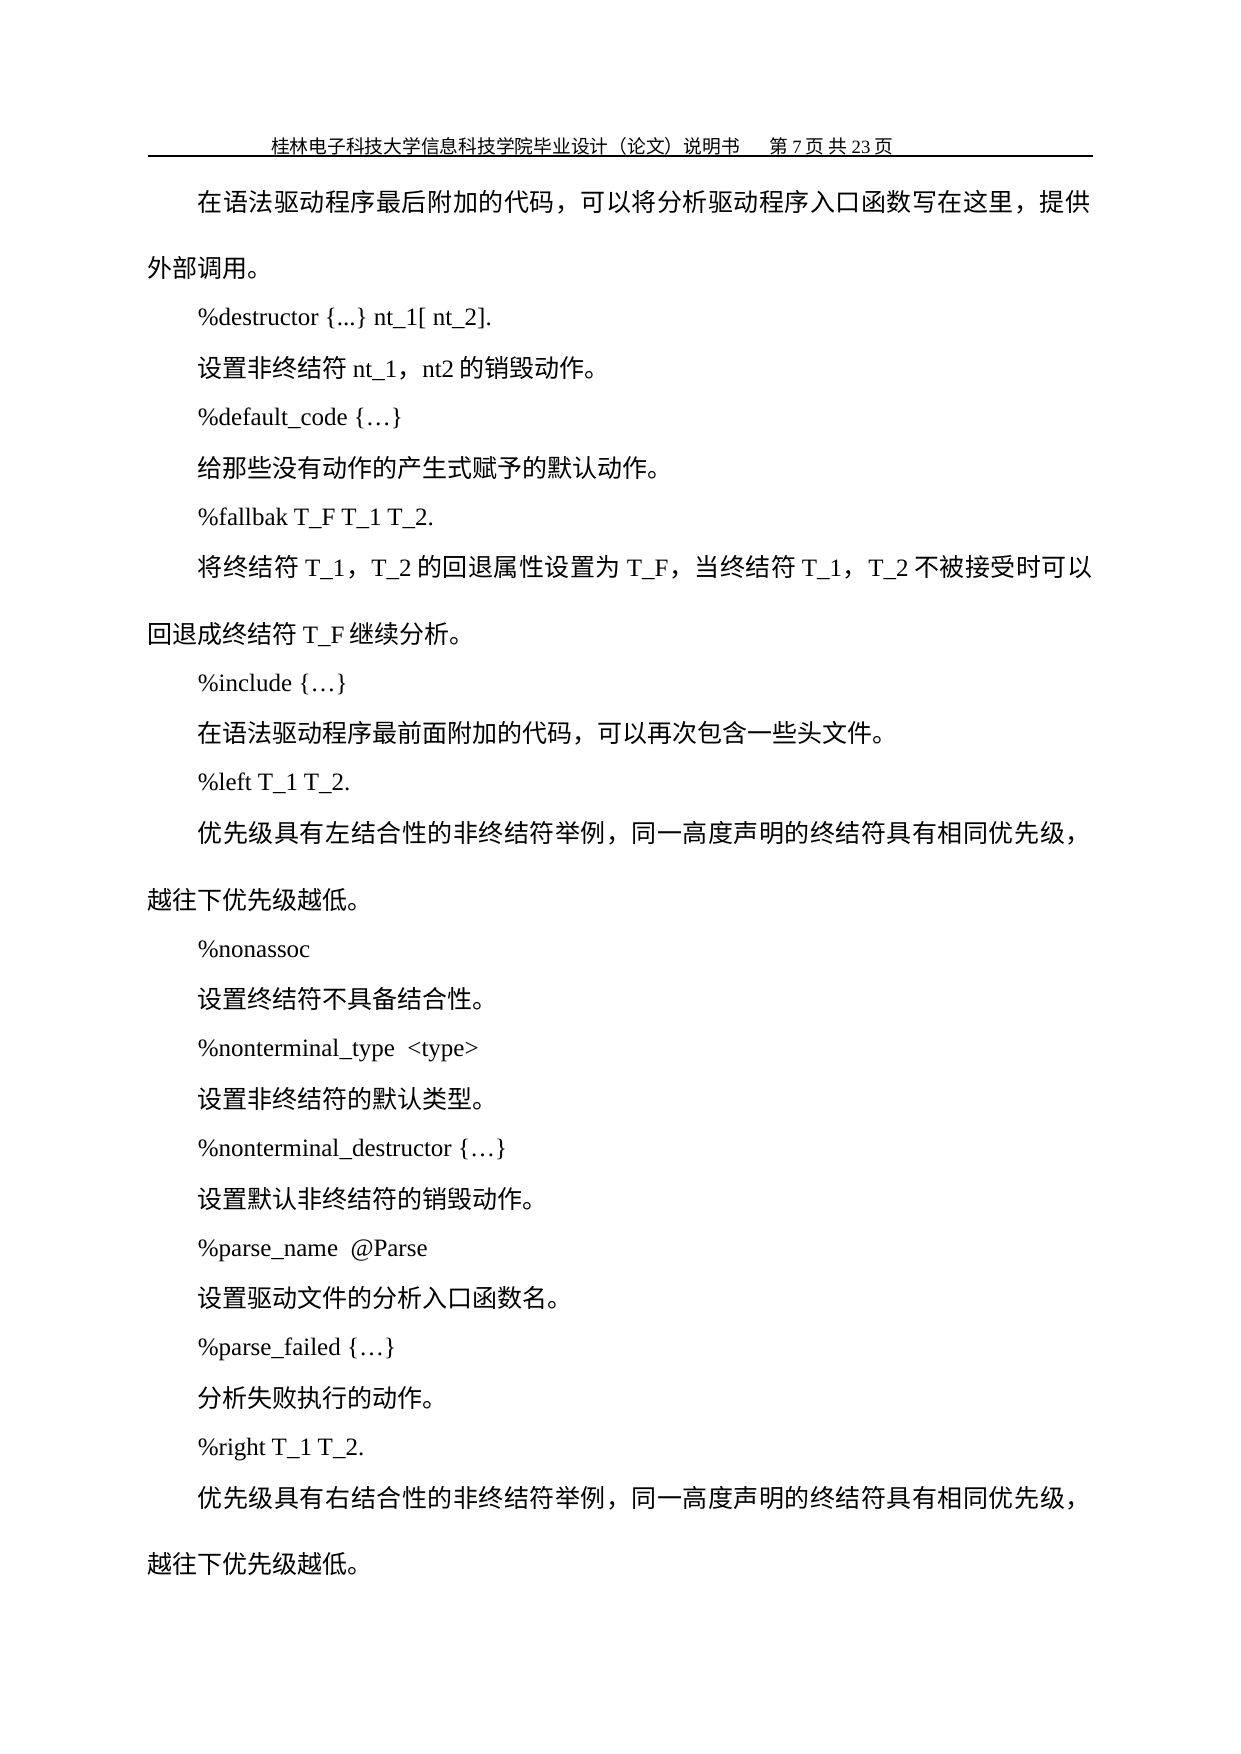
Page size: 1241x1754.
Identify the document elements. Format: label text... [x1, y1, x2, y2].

text 分析失败执行的动作。 [148, 1363, 1093, 1430]
text %left T_1 T_2. [148, 765, 1093, 798]
text %parse_failed {…} [148, 1330, 1093, 1363]
text 优先级具有左结合性的非终结符举例，同一高度声明的终结符具有相同优先级，越往下优先级越低。 [148, 798, 1093, 931]
text 在语法驱动程序最前面附加的代码，可以再次包含一些头文件。 [148, 699, 1093, 765]
text 在语法驱动程序最后附加的代码，可以将分析驱动程序入口函数写在这里，提供外部调用。 [148, 167, 1093, 300]
text %fallbak T_F T_1 T_2. [148, 499, 1093, 533]
text 设置非终结符nt_1，nt2的销毁动作。 [148, 333, 1093, 400]
text %right T_1 T_2. [148, 1430, 1093, 1463]
text 设置终结符不具备结合性。 [148, 965, 1093, 1031]
text 设置驱动文件的分析入口函数名。 [148, 1264, 1093, 1330]
text %parse_name @Parse [148, 1231, 1093, 1264]
text 设置默认非终结符的销毁动作。 [148, 1164, 1093, 1231]
text 设置非终结符的默认类型。 [148, 1064, 1093, 1131]
text 优先级具有右结合性的非终结符举例，同一高度声明的终结符具有相同优先级，越往下优先级越低。 [148, 1463, 1093, 1596]
text %nonterminal_destructor {…} [148, 1131, 1093, 1164]
text %destructor {...} nt_1[ nt_2]. [148, 300, 1093, 333]
text %default_code {…} [148, 400, 1093, 433]
text %nonassoc [148, 931, 1093, 965]
text 将终结符T_1，T_2的回退属性设置为T_F，当终结符T_1，T_2不被接受时可以回退成终结符T_F继续分析。 [148, 533, 1093, 666]
text 给那些没有动作的产生式赋予的默认动作。 [148, 433, 1093, 499]
text %nonterminal_type <type> [148, 1031, 1093, 1064]
text %include {…} [148, 666, 1093, 699]
